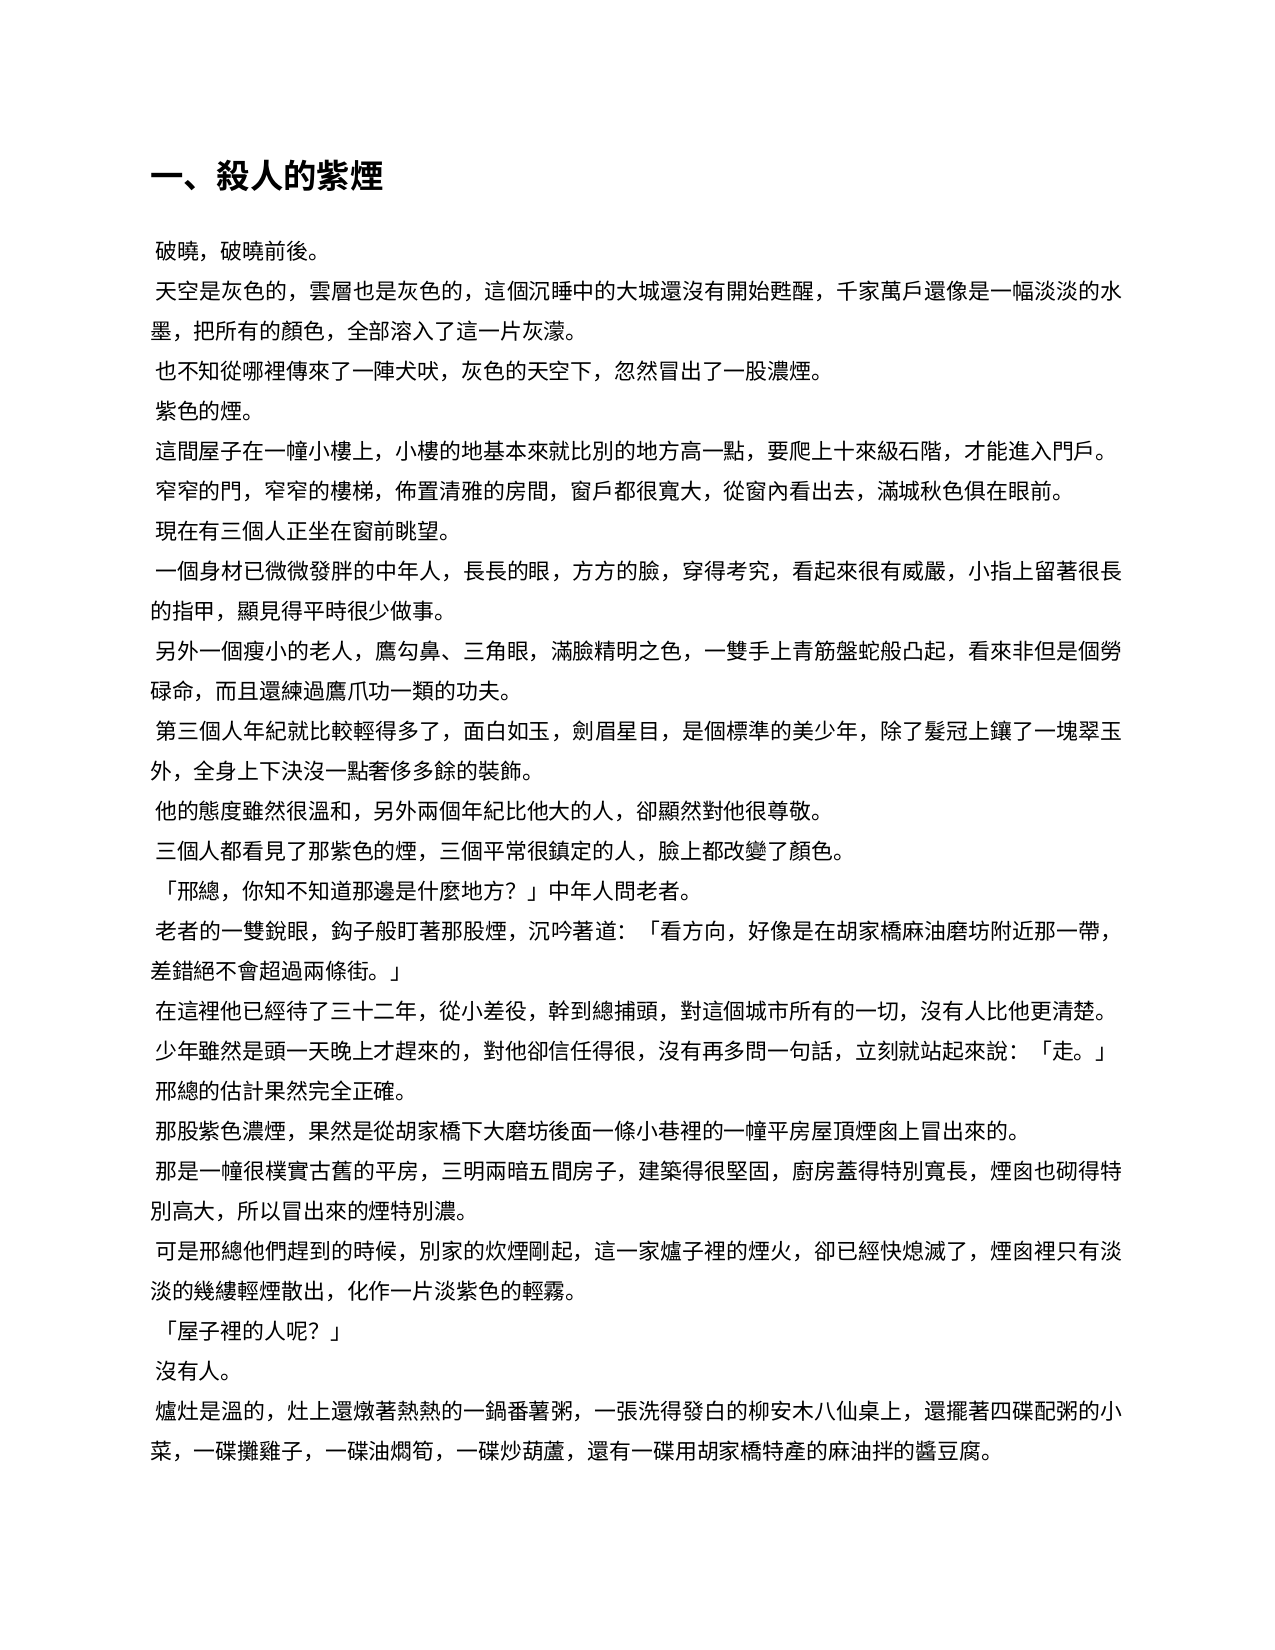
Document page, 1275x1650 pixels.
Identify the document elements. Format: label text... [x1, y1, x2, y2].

text 破曉，破曉前後。 [150, 225, 1125, 265]
text 第三個人年紀就比較輕得多了，面白如玉，劍眉星目，是個標準的美少年，除了髮冠上鑲了一塊翠玉外，全身上下決沒一點奢侈多餘的裝飾。 [150, 705, 1125, 785]
text 邢總的估計果然完全正確。 [150, 1065, 1125, 1105]
text 在這裡他已經待了三十二年，從小差役，幹到總捕頭，對這個城市所有的一切，沒有人比他更清楚。 [150, 985, 1125, 1025]
text 那是一幢很樸實古舊的平房，三明兩暗五間房子，建築得很堅固，廚房蓋得特別寬長，煙囪也砌得特別高大，所以冒出來的煙特別濃。 [150, 1145, 1125, 1225]
text 那股紫色濃煙，果然是從胡家橋下大磨坊後面一條小巷裡的一幢平房屋頂煙囪上冒出來的。 [150, 1105, 1125, 1145]
text 少年雖然是頭一天晚上才趕來的，對他卻信任得很，沒有再多問一句話，立刻就站起來說：「走。」 [150, 1025, 1125, 1065]
text 三個人都看見了那紫色的煙，三個平常很鎮定的人，臉上都改變了顏色。 [150, 825, 1125, 865]
text 「屋子裡的人呢？」 [150, 1305, 1125, 1345]
text 天空是灰色的，雲層也是灰色的，這個沉睡中的大城還沒有開始甦醒，千家萬戶還像是一幅淡淡的水墨，把所有的顏色，全部溶入了這一片灰濛。 [150, 265, 1125, 345]
text 他的態度雖然很溫和，另外兩個年紀比他大的人，卻顯然對他很尊敬。 [150, 785, 1125, 825]
text 窄窄的門，窄窄的樓梯，佈置清雅的房間，窗戶都很寬大，從窗內看出去，滿城秋色俱在眼前。 [150, 465, 1125, 505]
text 老者的一雙銳眼，鈎子般盯著那股煙，沉吟著道：「看方向，好像是在胡家橋麻油磨坊附近那一帶，差錯絕不會超過兩條街。」 [150, 905, 1125, 985]
text 也不知從哪裡傳來了一陣犬吠，灰色的天空下，忽然冒出了一股濃煙。 [150, 345, 1125, 385]
subtitle 一、殺人的紫煙 [150, 150, 1125, 198]
text 爐灶是溫的，灶上還燉著熱熱的一鍋番薯粥，一張洗得發白的柳安木八仙桌上，還擺著四碟配粥的小菜，一碟攤雞子，一碟油燜筍，一碟炒葫蘆，還有一碟用胡家橋特產的麻油拌的醬豆腐。 [150, 1385, 1125, 1465]
text 另外一個瘦小的老人，鷹勾鼻、三角眼，滿臉精明之色，一雙手上青筋盤蛇般凸起，看來非但是個勞碌命，而且還練過鷹爪功一類的功夫。 [150, 625, 1125, 705]
text 一個身材已微微發胖的中年人，長長的眼，方方的臉，穿得考究，看起來很有威嚴，小指上留著很長的指甲，顯見得平時很少做事。 [150, 545, 1125, 625]
text 沒有人。 [150, 1345, 1125, 1385]
text 這間屋子在一幢小樓上，小樓的地基本來就比別的地方高一點，要爬上十來級石階，才能進入門戶。 [150, 425, 1125, 465]
text 可是邢總他們趕到的時候，別家的炊煙剛起，這一家爐子裡的煙火，卻已經快熄滅了，煙囪裡只有淡淡的幾縷輕煙散出，化作一片淡紫色的輕霧。 [150, 1225, 1125, 1305]
text 「邢總，你知不知道那邊是什麼地方？」中年人問老者。 [150, 865, 1125, 905]
text 現在有三個人正坐在窗前眺望。 [150, 505, 1125, 545]
text 紫色的煙。 [150, 385, 1125, 425]
